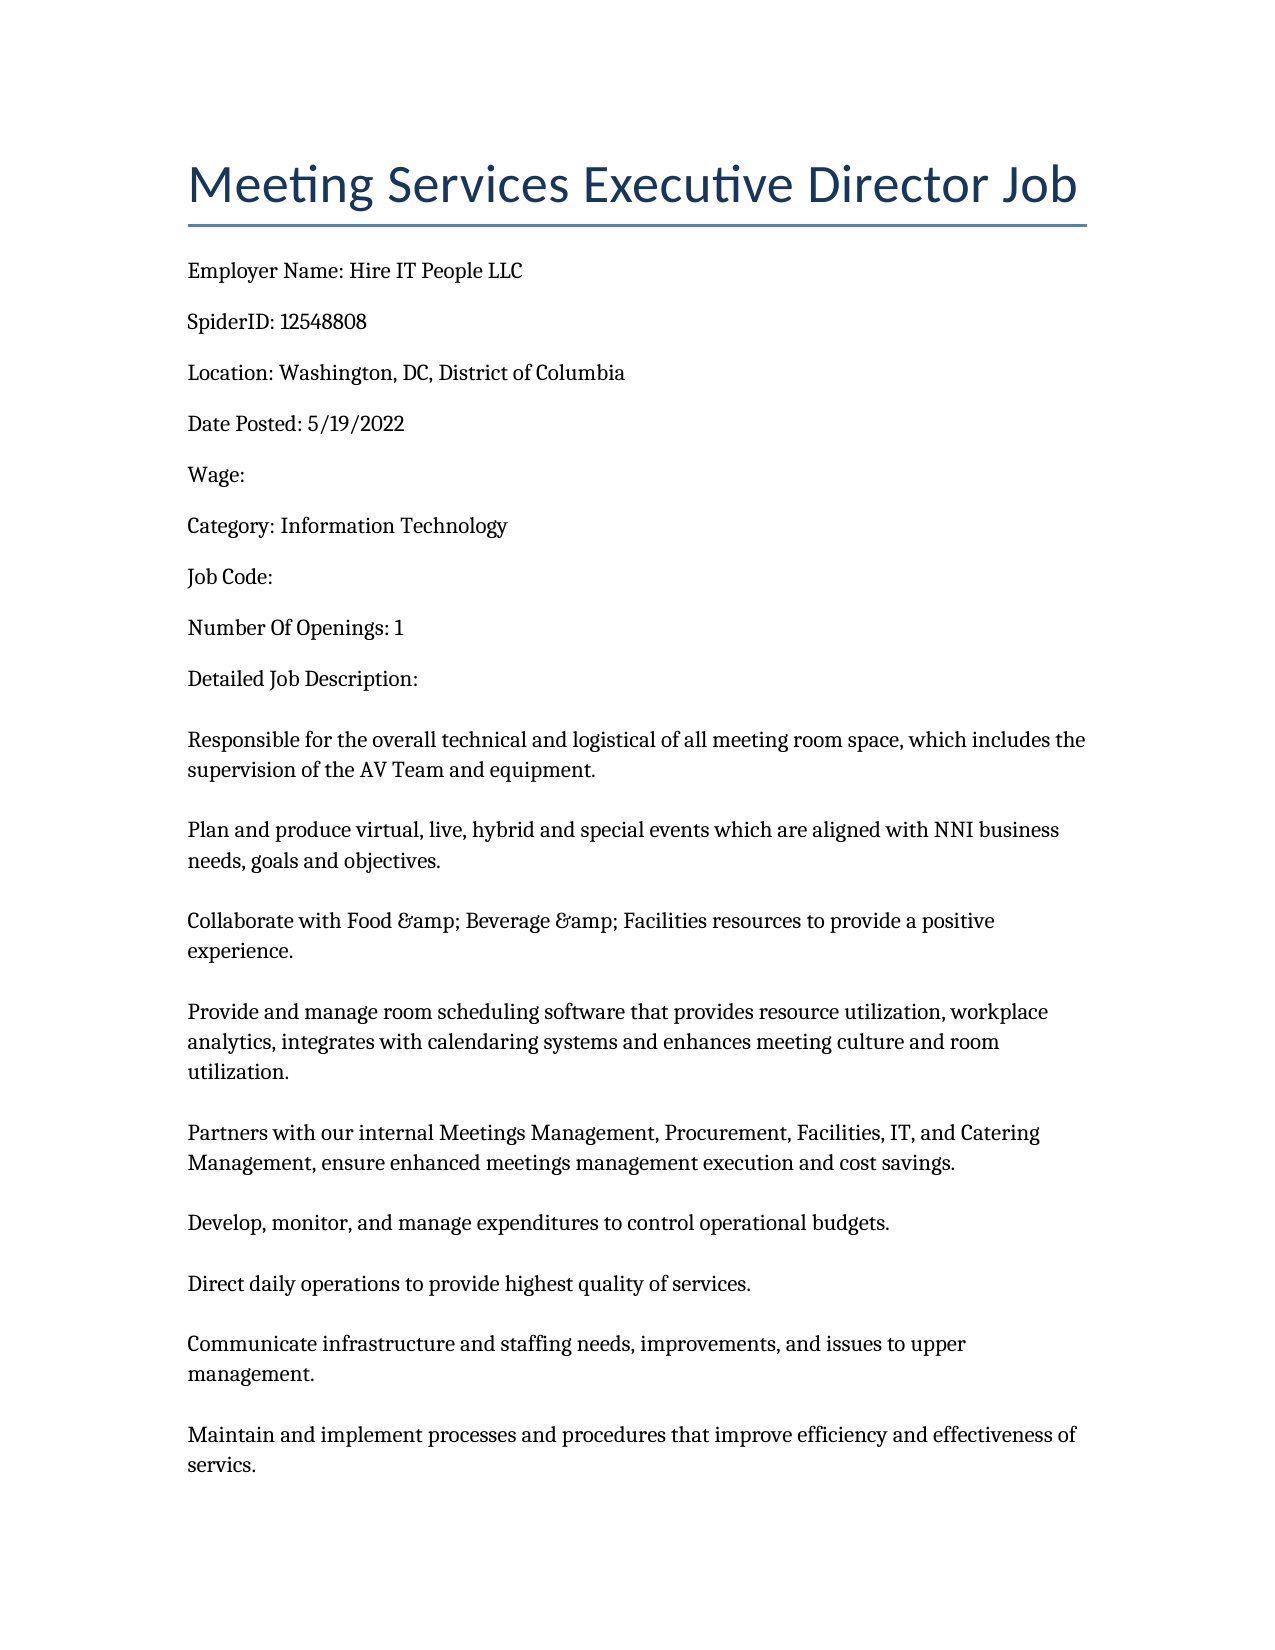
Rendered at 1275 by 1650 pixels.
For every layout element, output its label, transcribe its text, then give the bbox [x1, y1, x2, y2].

title Meeting Services Executive Director Job [187, 150, 1087, 227]
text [187, 666, 1087, 1478]
text SpiderID: 12548808 [187, 309, 1087, 335]
text Date Posted: 5/19/2022 [187, 411, 1087, 437]
text Location: Washington, DC, District of Columbia [187, 360, 1087, 386]
text Number Of Openings: 1 [187, 615, 1087, 641]
text Employer Name: Hire IT People LLC [187, 258, 1087, 284]
text Job Code: [187, 564, 1087, 590]
text Category: Information Technology [187, 513, 1087, 539]
text Wage: [187, 462, 1087, 488]
